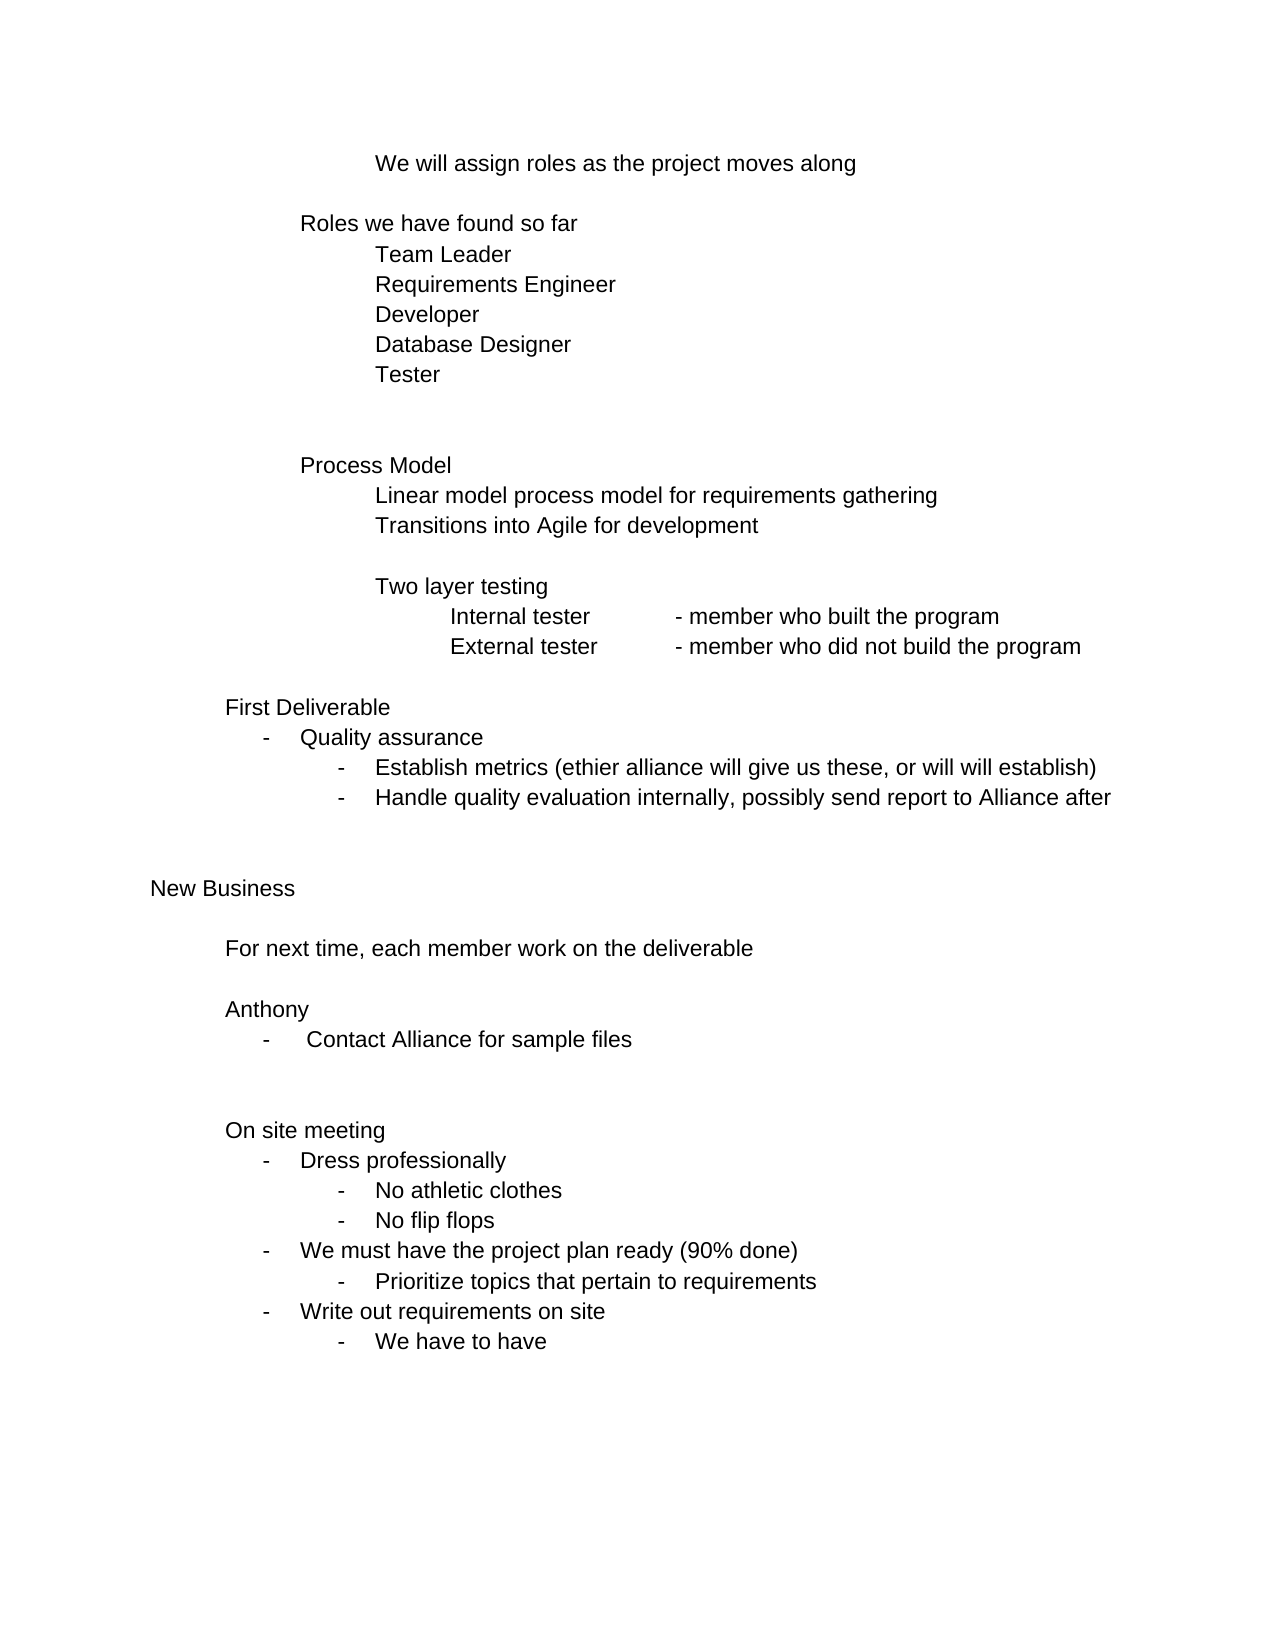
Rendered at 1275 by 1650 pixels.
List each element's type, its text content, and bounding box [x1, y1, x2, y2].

text Internal tester - member who built the program [150, 603, 1125, 629]
list Write out requirements on site [262, 1298, 1125, 1324]
list Dress professionally [262, 1147, 1125, 1173]
text Developer [150, 301, 1125, 327]
text Tester [150, 361, 1125, 388]
text Requirements Engineer [150, 271, 1125, 297]
text Team Leader [150, 241, 1125, 267]
text Two layer testing [150, 573, 1125, 599]
text First Deliverable [150, 694, 1125, 720]
list Establish metrics (ethier alliance will give us these, or will will establish) [337, 754, 1125, 781]
text Anthony [150, 996, 1125, 1022]
text New Business [150, 875, 1125, 901]
list No athletic clothes [337, 1177, 1125, 1203]
list Handle quality evaluation internally, possibly send report to Alliance after [337, 784, 1125, 811]
list Quality assurance [262, 724, 1125, 750]
text External tester - member who did not build the program [150, 633, 1125, 660]
text On site meeting [150, 1117, 1125, 1143]
list Prioritize topics that pertain to requirements [337, 1268, 1125, 1294]
text Roles we have found so far [150, 210, 1125, 237]
list We must have the project plan ready (90% done) [262, 1237, 1125, 1264]
list Contact Alliance for sample files [262, 1026, 1125, 1052]
list No flip flops [337, 1207, 1125, 1234]
text We will assign roles as the project moves along [150, 150, 1125, 176]
text For next time, each member work on the deliverable [150, 935, 1125, 962]
text Process Model [150, 452, 1125, 478]
text Database Designer [150, 331, 1125, 358]
text Linear model process model for requirements gathering [150, 482, 1125, 509]
text Transitions into Agile for development [150, 512, 1125, 539]
list We have to have [337, 1328, 1125, 1354]
